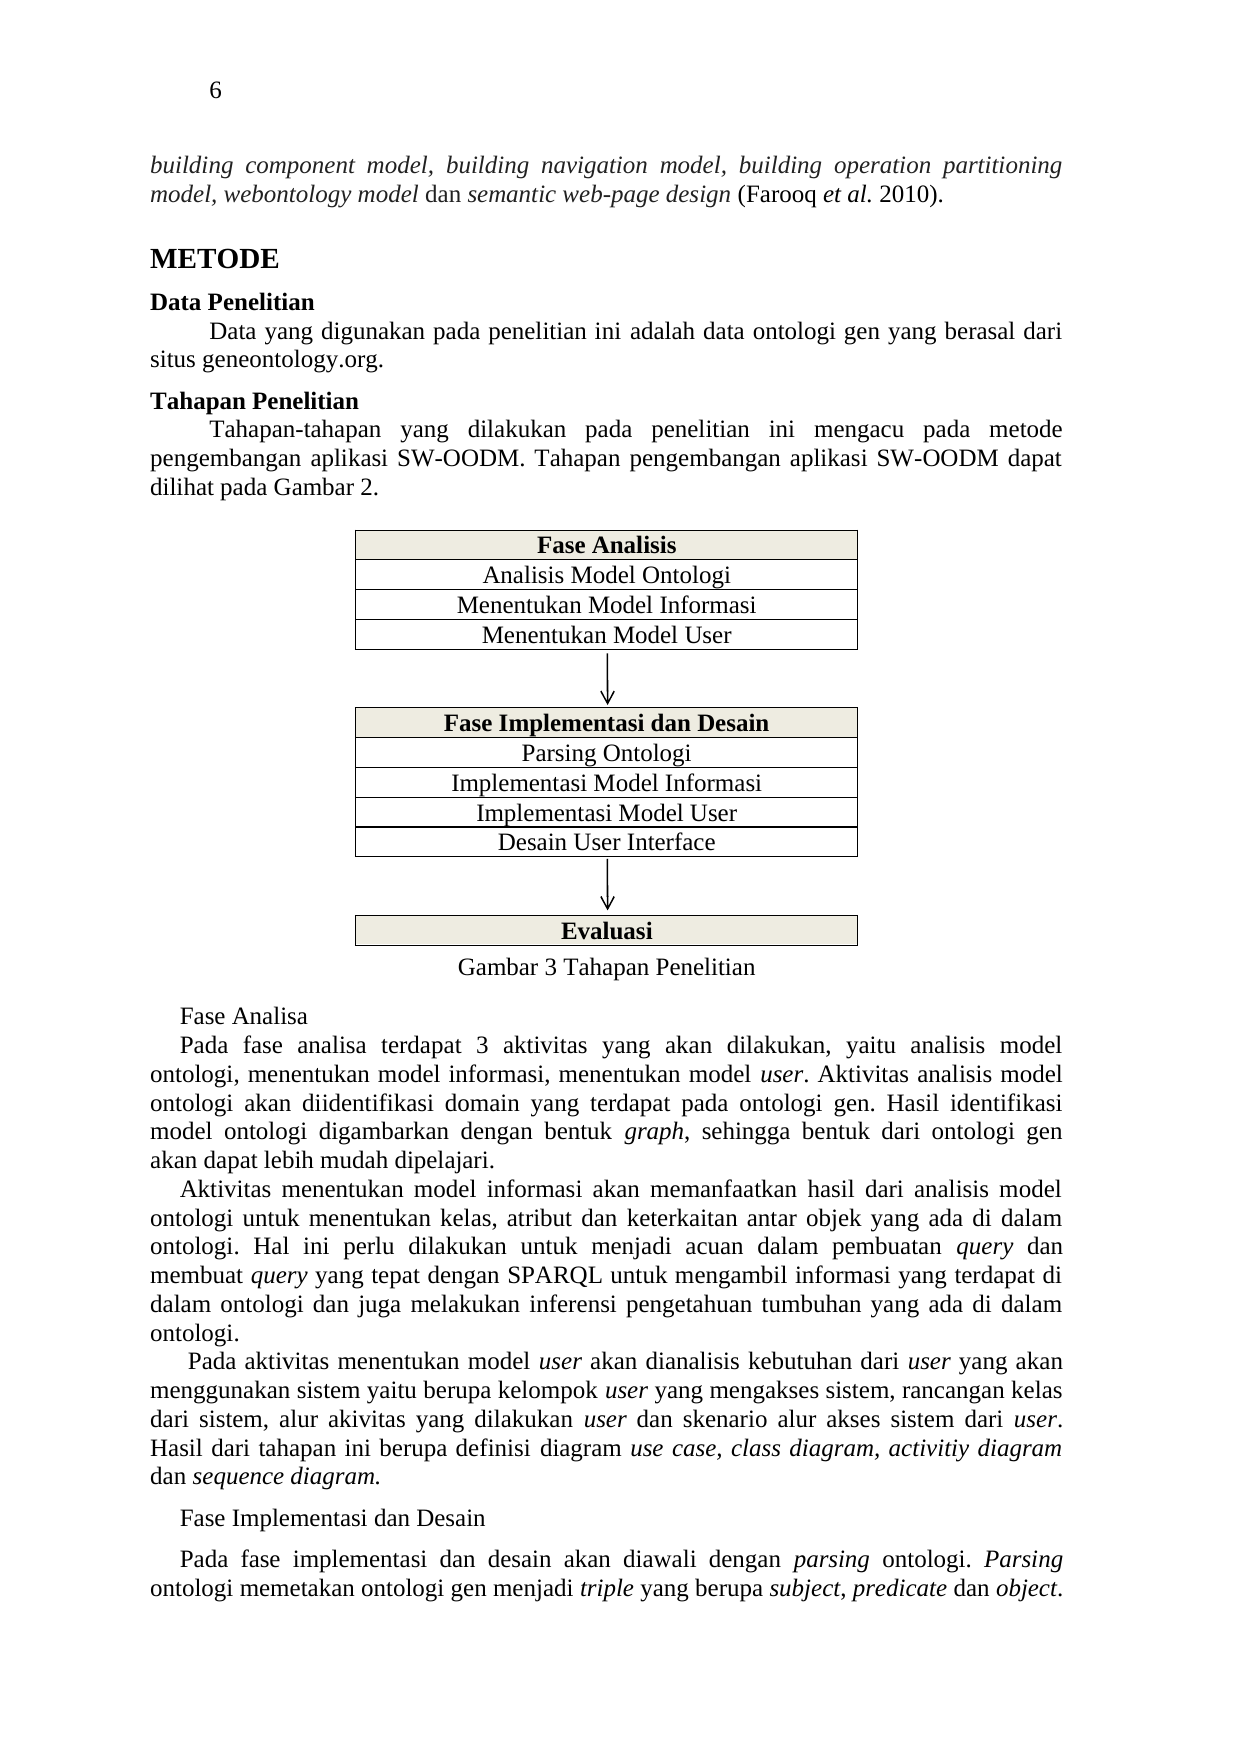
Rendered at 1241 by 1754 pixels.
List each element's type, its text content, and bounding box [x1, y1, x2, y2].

text Tahapan Penelitian [150, 386, 1063, 414]
table_cell Analisis Model Ontologi [356, 560, 857, 589]
text Fase Implementasi dan Desain [150, 1503, 1063, 1531]
text Aktivitas menentukan model informasi akan memanfaatkan hasil dari analisis model ontologi untuk menentukan kelas, atribut dan keterkaitan antar objek yang ada di dalam ontologi. Hal ini perlu dilakukan untuk menjadi acuan dalam pembuatan query dan membuat query yang tepat dengan SPARQL untuk mengambil informasi yang terdapat di dalam ontologi dan juga melakukan inferensi pengetahuan tumbuhan yang ada di dalam ontologi. [150, 1174, 1063, 1346]
table_cell Menentukan Model Informasi [356, 590, 857, 619]
text Data Penelitian [150, 287, 1063, 316]
text Pada aktivitas menentukan model user akan dianalisis kebutuhan dari user yang akan menggunakan sistem yaitu berupa kelompok user yang mengakses sistem, rancangan kelas dari sistem, alur akivitas yang dilakukan user dan skenario alur akses sistem dari user. Hasil dari tahapan ini berupa definisi diagram use case, class diagram, activitiy diagram dan sequence diagram. [150, 1346, 1063, 1490]
table_cell Implementasi Model Informasi [356, 768, 857, 797]
text Data yang digunakan pada penelitian ini adalah data ontologi gen yang berasal dari situs geneontology.org. [150, 316, 1063, 373]
text Fase Analisa [150, 1001, 1063, 1030]
table_cell Implementasi Model User [356, 798, 857, 826]
table_cell Parsing Ontologi [356, 738, 857, 767]
table_cell Desain User Interface [356, 828, 857, 856]
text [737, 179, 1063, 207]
table_cell Menentukan Model User [356, 620, 857, 649]
table_header Evaluasi [356, 916, 857, 944]
text METODE [150, 241, 1063, 274]
table_header Fase Implementasi dan Desain [356, 708, 857, 737]
text Pada fase analisa terdapat 3 aktivitas yang akan dilakukan, yaitu analisis model ontologi, menentukan model informasi, menentukan model user. Aktivitas analisis model ontologi akan diidentifikasi domain yang terdapat pada ontologi gen. Hasil identifikasi model ontologi digambarkan dengan bentuk graph, sehingga bentuk dari ontologi gen akan dapat lebih mudah dipelajari. [150, 1030, 1063, 1174]
table_header Fase Analisis [356, 531, 857, 559]
